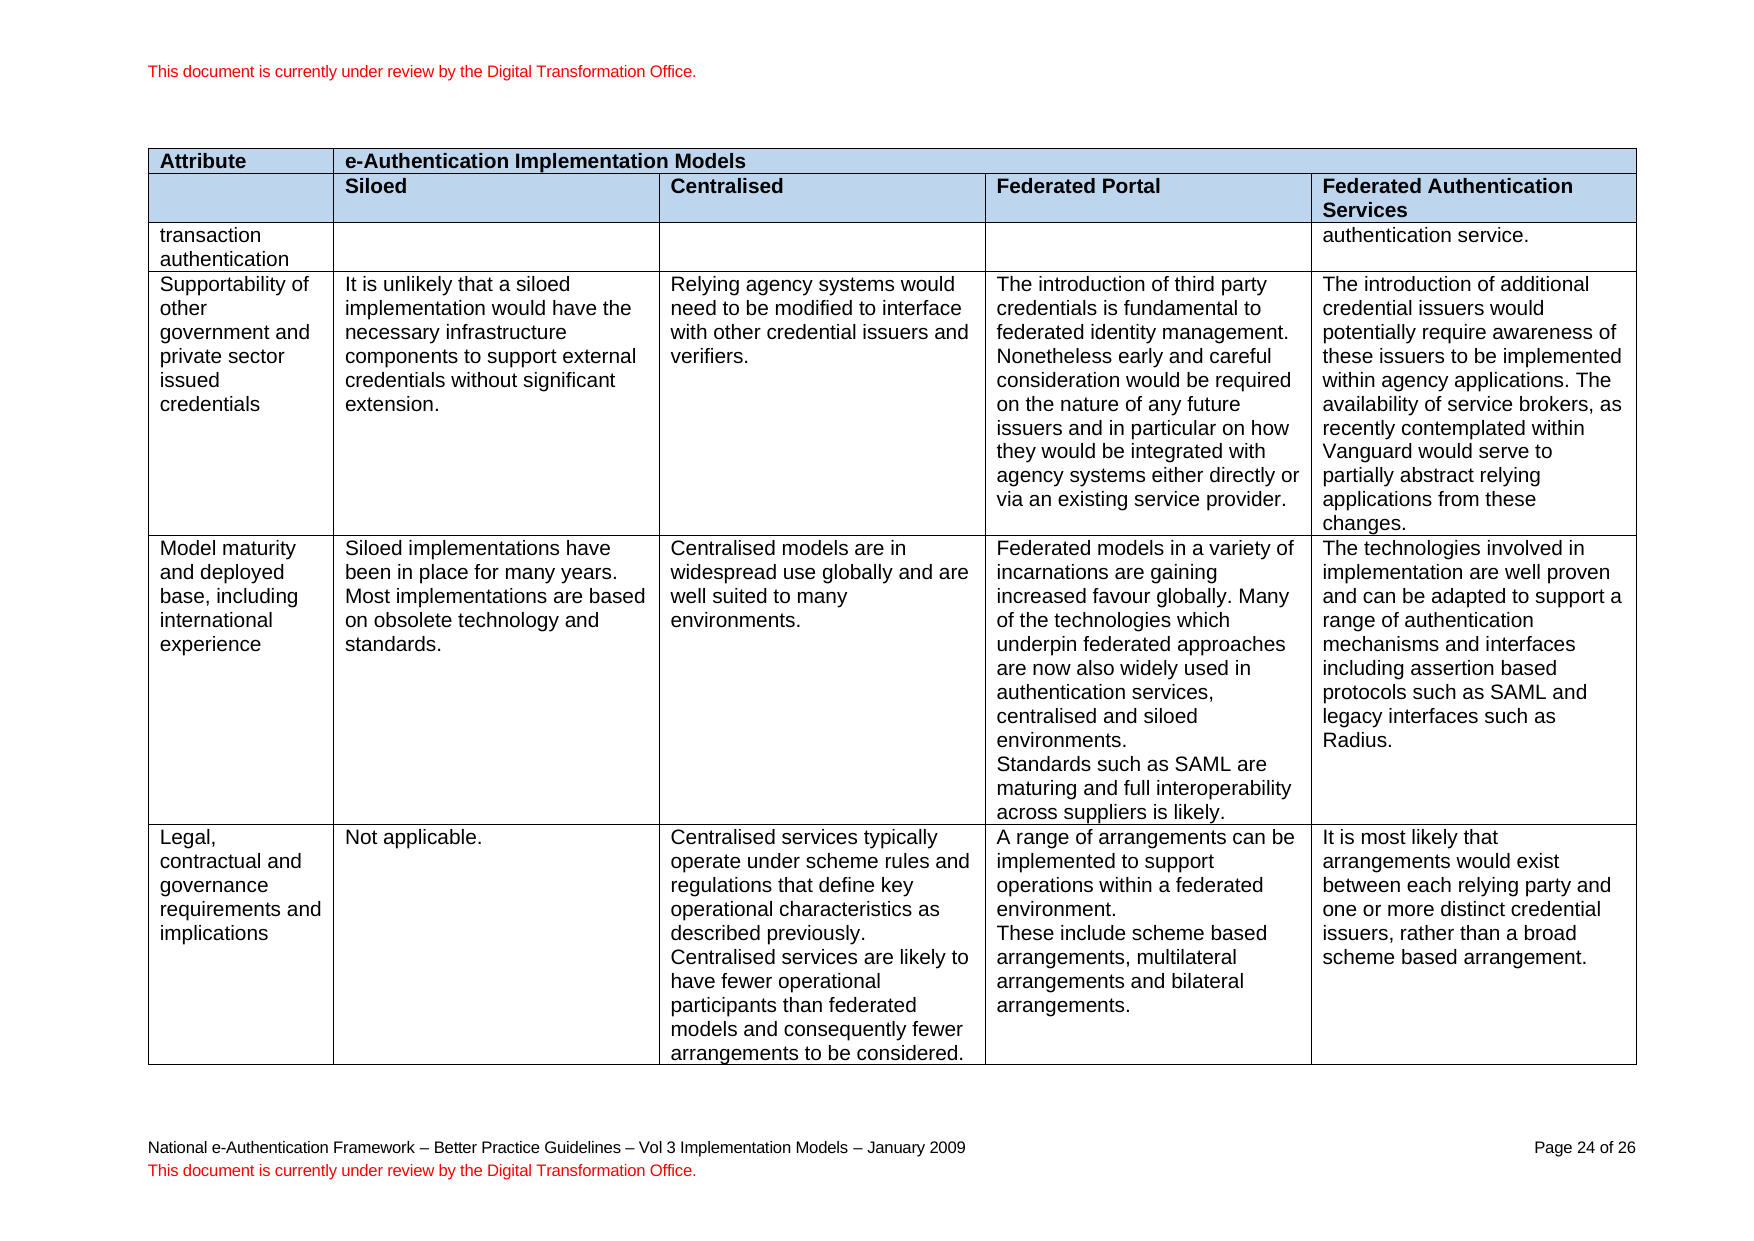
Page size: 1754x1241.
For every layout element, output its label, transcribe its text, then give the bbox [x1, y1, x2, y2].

table_cell Centralised services typically operate under scheme rules and regulations that define key operational characteristics as described previously. Centralised services are likely to have fewer operational participants than federated models and consequently fewer arrangements to be considered. [660, 825, 985, 1064]
table_cell The introduction of additional credential issuers would potentially require awareness of these issuers to be implemented within agency applications. The availability of service brokers, as recently contemplated within Vanguard would serve to partially abstract relying applications from these changes. [1312, 272, 1636, 535]
table_cell Legal, contractual and governance requirements and implications [149, 825, 333, 1064]
table_cell Siloed [334, 174, 659, 222]
table_cell The introduction of third party credentials is fundamental to federated identity management. Nonetheless early and careful consideration would be required on the nature of any future issuers and in particular on how they would be integrated with agency systems either directly or via an existing service provider. [986, 272, 1311, 535]
table_cell Federated models in a variety of incarnations are gaining increased favour globally. Many of the technologies which underpin federated approaches are now also widely used in authentication services, centralised and siloed environments. Standards such as SAML are maturing and full interoperability across suppliers is likely. [986, 536, 1311, 824]
table_cell Relying agency systems would need to be modified to interface with other credential issuers and verifiers. [660, 272, 985, 535]
table_cell Supportability of other government and private sector issued credentials [149, 272, 333, 535]
table_cell Centralised [660, 174, 985, 222]
table_cell Model maturity and deployed base, including international experience [149, 536, 333, 824]
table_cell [986, 223, 1311, 271]
table_cell Not applicable. [334, 825, 659, 1064]
table_cell [149, 174, 333, 222]
table_cell Siloed implementations have been in place for many years. Most implementations are based on obsolete technology and standards. [334, 536, 659, 824]
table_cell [149, 223, 333, 271]
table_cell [660, 223, 985, 271]
table_cell Centralised models are in widespread use globally and are well suited to many environments. [660, 536, 985, 824]
table_cell Federated Authentication Services [1312, 174, 1636, 222]
table_header Attribute [149, 149, 333, 173]
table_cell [1312, 223, 1636, 271]
table_cell A range of arrangements can be implemented to support operations within a federated environment. These include scheme based arrangements, multilateral arrangements and bilateral arrangements. [986, 825, 1311, 1064]
table_cell It is unlikely that a siloed implementation would have the necessary infrastructure components to support external credentials without significant extension. [334, 272, 659, 535]
table_cell Federated Portal [986, 174, 1311, 222]
table_cell The technologies involved in implementation are well proven and can be adapted to support a range of authentication mechanisms and interfaces including assertion based protocols such as SAML and legacy interfaces such as Radius. [1312, 536, 1636, 824]
table_cell It is most likely that arrangements would exist between each relying party and one or more distinct credential issuers, rather than a broad scheme based arrangement. [1312, 825, 1636, 1064]
table_header e-Authentication Implementation Models [334, 149, 1636, 173]
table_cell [334, 223, 659, 271]
